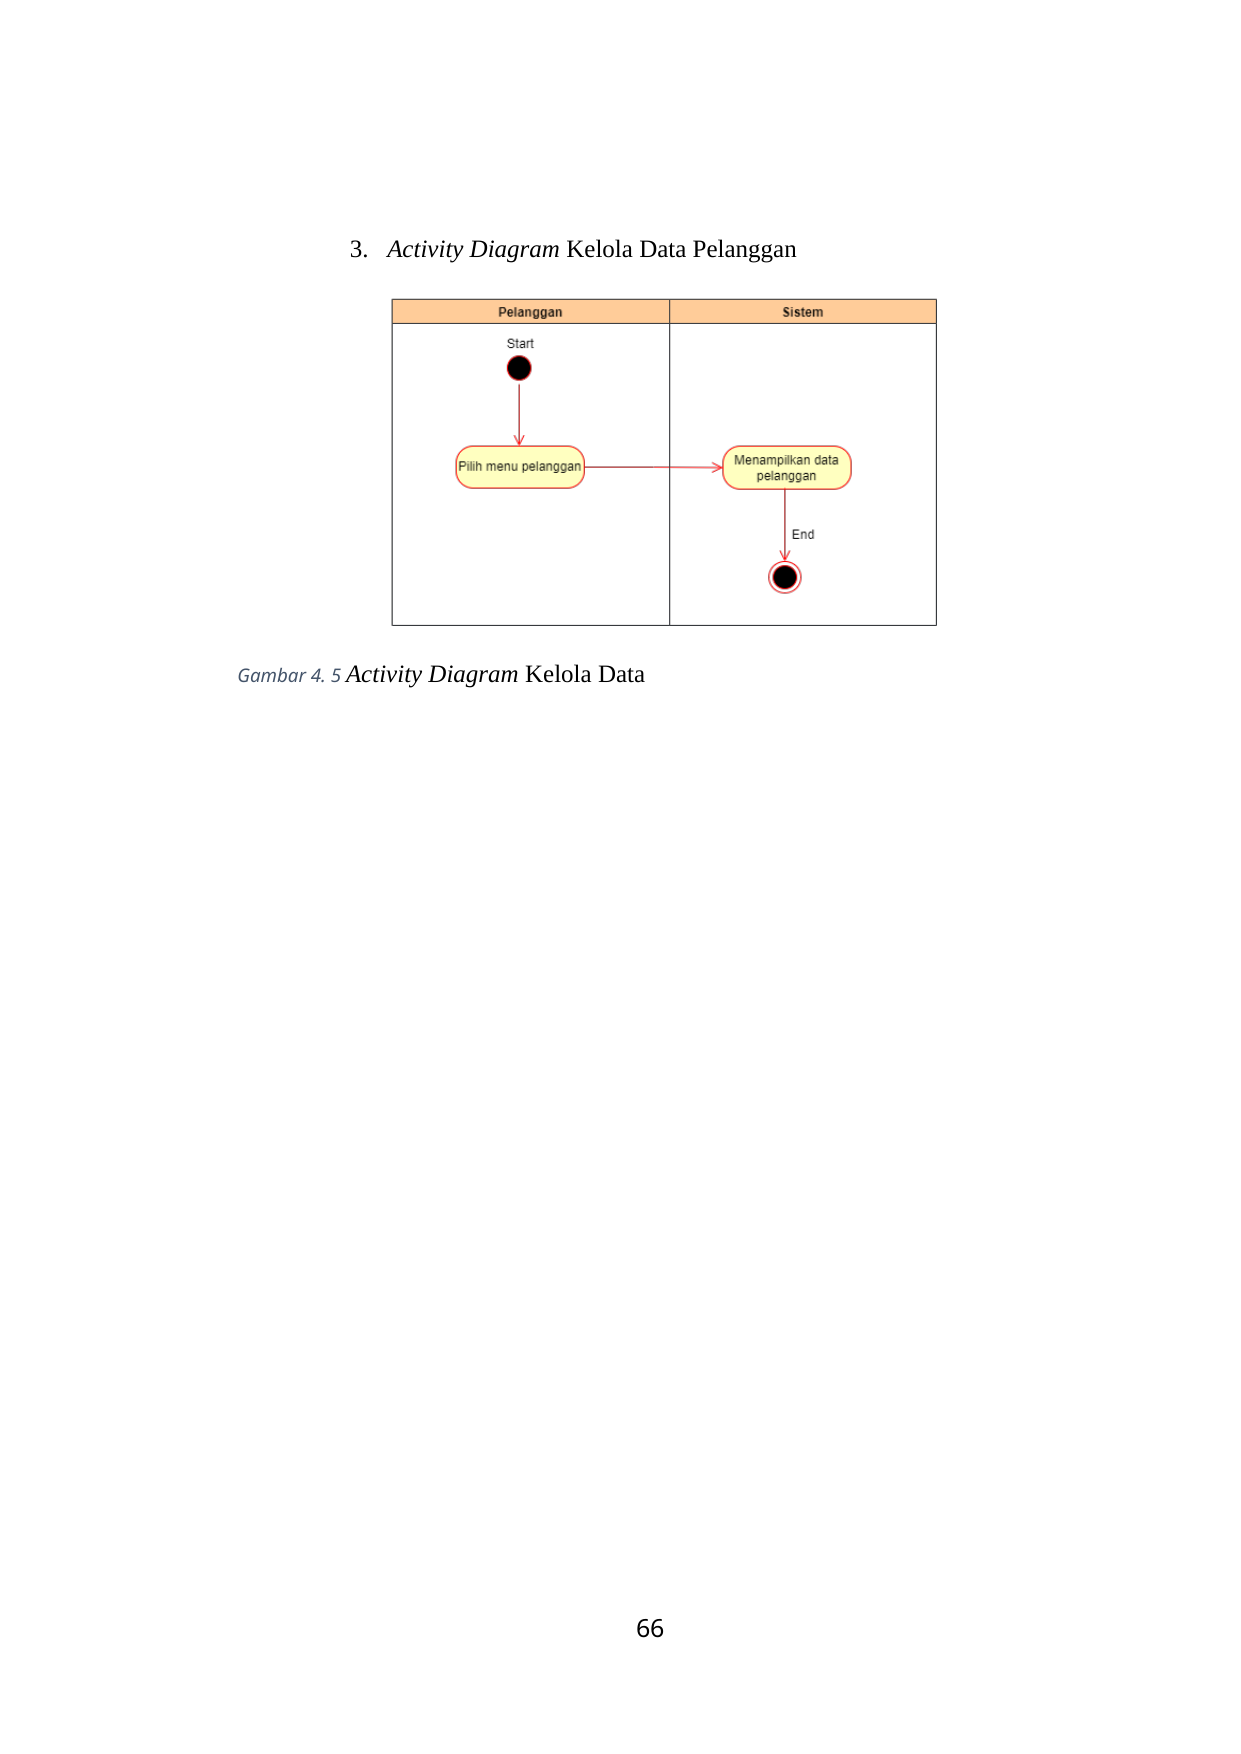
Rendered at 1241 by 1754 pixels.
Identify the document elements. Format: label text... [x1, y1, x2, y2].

text Gambar 4. 5 Activity Diagram Kelola Data [237, 659, 1063, 688]
picture [387, 292, 937, 626]
list Activity Diagram Kelola Data Pelanggan [349, 234, 1063, 263]
